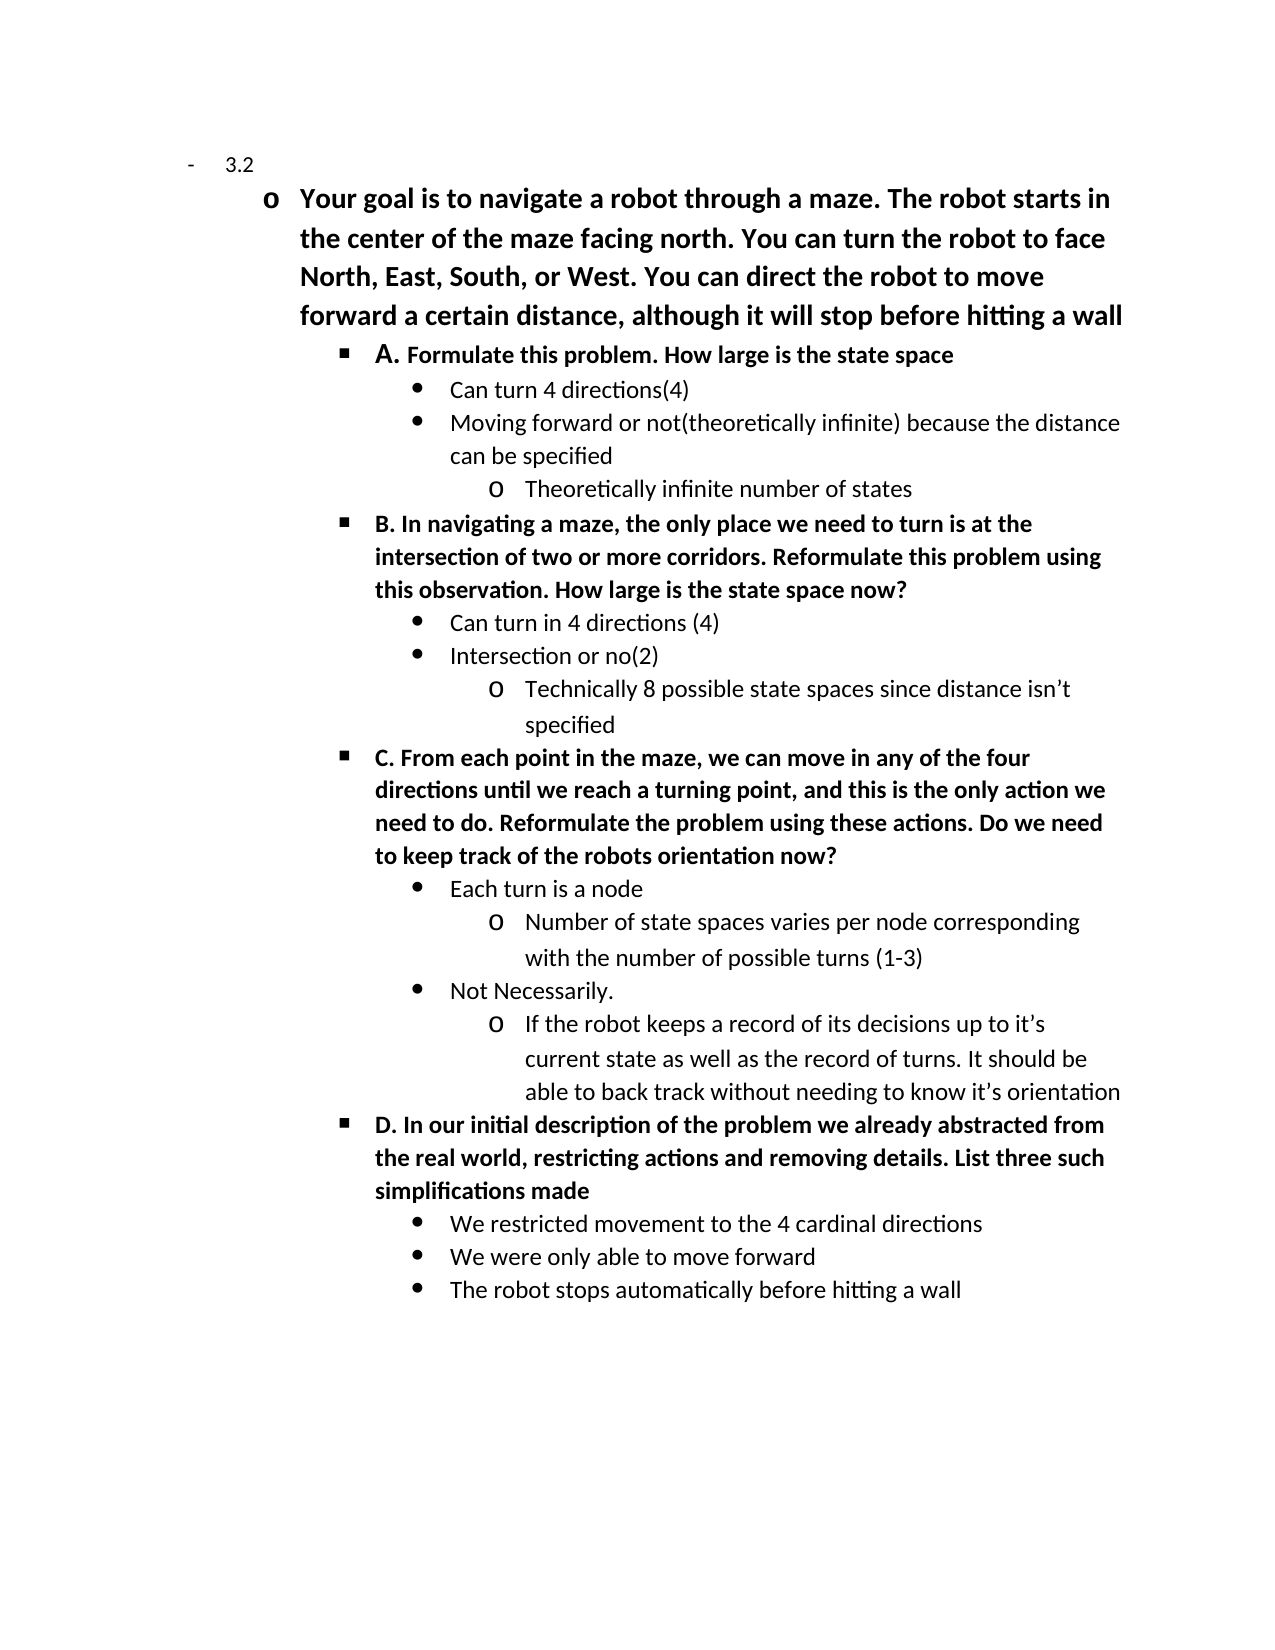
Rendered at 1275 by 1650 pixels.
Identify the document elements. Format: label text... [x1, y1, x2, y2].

list D. In our initial description of the problem we already abstracted from the real world, restricting actions and removing details. List three such simplifications made [337, 1109, 1125, 1206]
list We restricted movement to the 4 cardinal directions [412, 1208, 1125, 1238]
list Technically 8 possible state spaces since distance isn’t specified [487, 673, 1125, 739]
list Intersection or no(2) [412, 640, 1125, 671]
list If the robot keeps a record of its decisions up to it’s current state as well as the record of turns. It should be able to back track without needing to know it’s orientation [487, 1008, 1125, 1107]
list C. From each point in the maze, we can move in any of the four directions until we reach a turning point, and this is the only action we need to do. Reformulate the problem using these actions. Do we need to keep track of the robots orientation now? [337, 742, 1125, 871]
list Can turn in 4 directions (4) [412, 607, 1125, 638]
list Can turn 4 directions(4) [412, 374, 1125, 404]
list Number of state spaces varies per node corresponding with the number of possible turns (1-3) [487, 906, 1125, 972]
list We were only able to move forward [412, 1241, 1125, 1272]
list B. In navigating a maze, the only place we need to turn is at the intersection of two or more corridors. Reformulate this problem using this observation. How large is the state space now? [337, 508, 1125, 605]
list A. Formulate this problem. How large is the state space [337, 335, 1125, 371]
list 3.2 [187, 150, 1125, 178]
list Your goal is to navigate a robot through a maze. The robot starts in the center of the maze facing north. You can turn the robot to face North, East, South, or West. You can direct the robot to move forward a certain distance, although it will stop before hitting a wall [262, 180, 1125, 333]
list Theoretically infinite number of states [487, 473, 1125, 506]
list The robot stops automatically before hitting a wall [412, 1274, 1125, 1304]
list Not Necessarily. [412, 975, 1125, 1005]
list Moving forward or not(theoretically infinite) because the distance can be specified [412, 407, 1125, 470]
list Each turn is a node [412, 873, 1125, 904]
